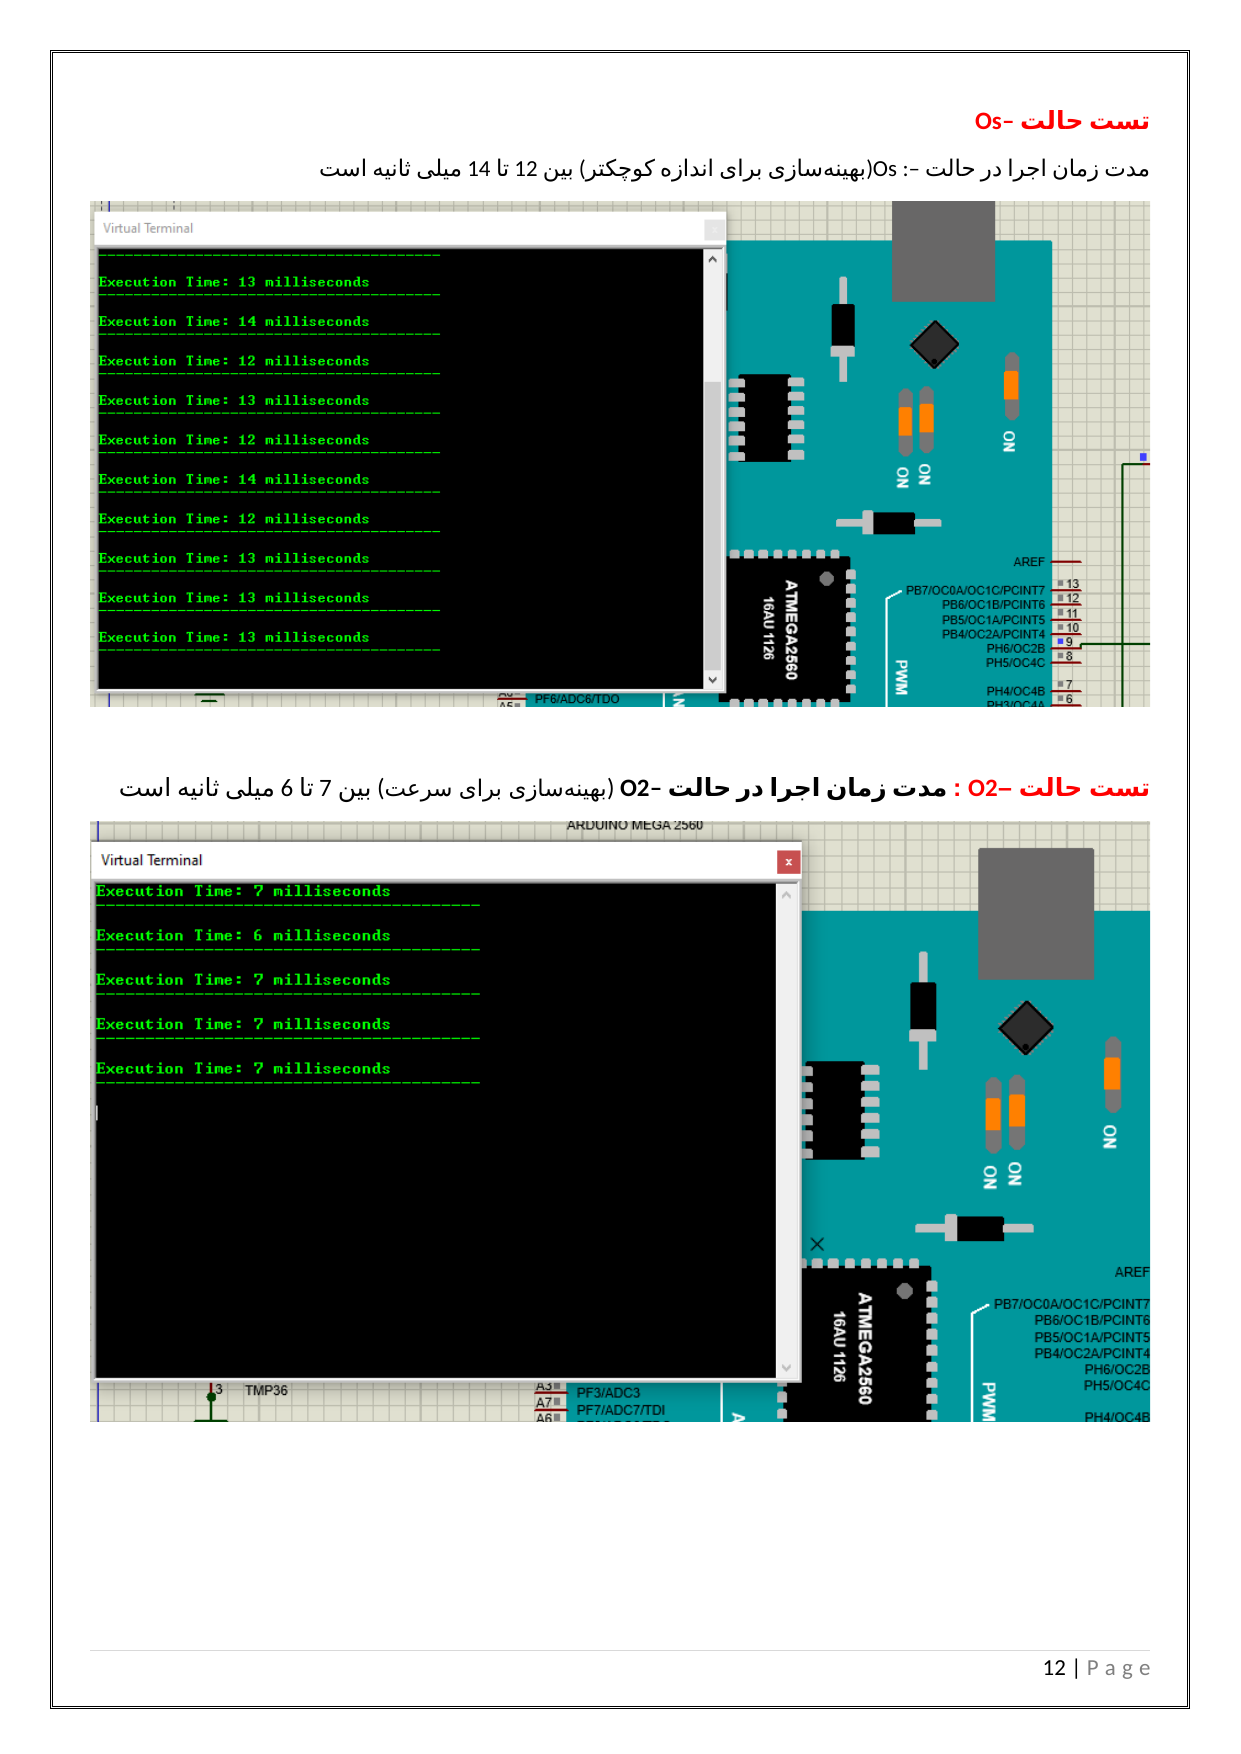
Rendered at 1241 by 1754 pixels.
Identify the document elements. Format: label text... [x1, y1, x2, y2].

picture [90, 821, 1150, 1422]
text تست حالت –O2 : مدت زمان اجرا در حالت –O2 (بهینه‌سازی برای سرعت) بین 7 تا 6 میلی ثانیه است [90, 772, 1150, 802]
picture [90, 201, 1150, 707]
text تست حالت –Os [90, 105, 1150, 136]
text مدت زمان اجرا در حالت –: Os(بهینه‌سازی برای اندازه کوچکتر) بین 12 تا 14 میلی ثانیه است [90, 154, 1150, 183]
